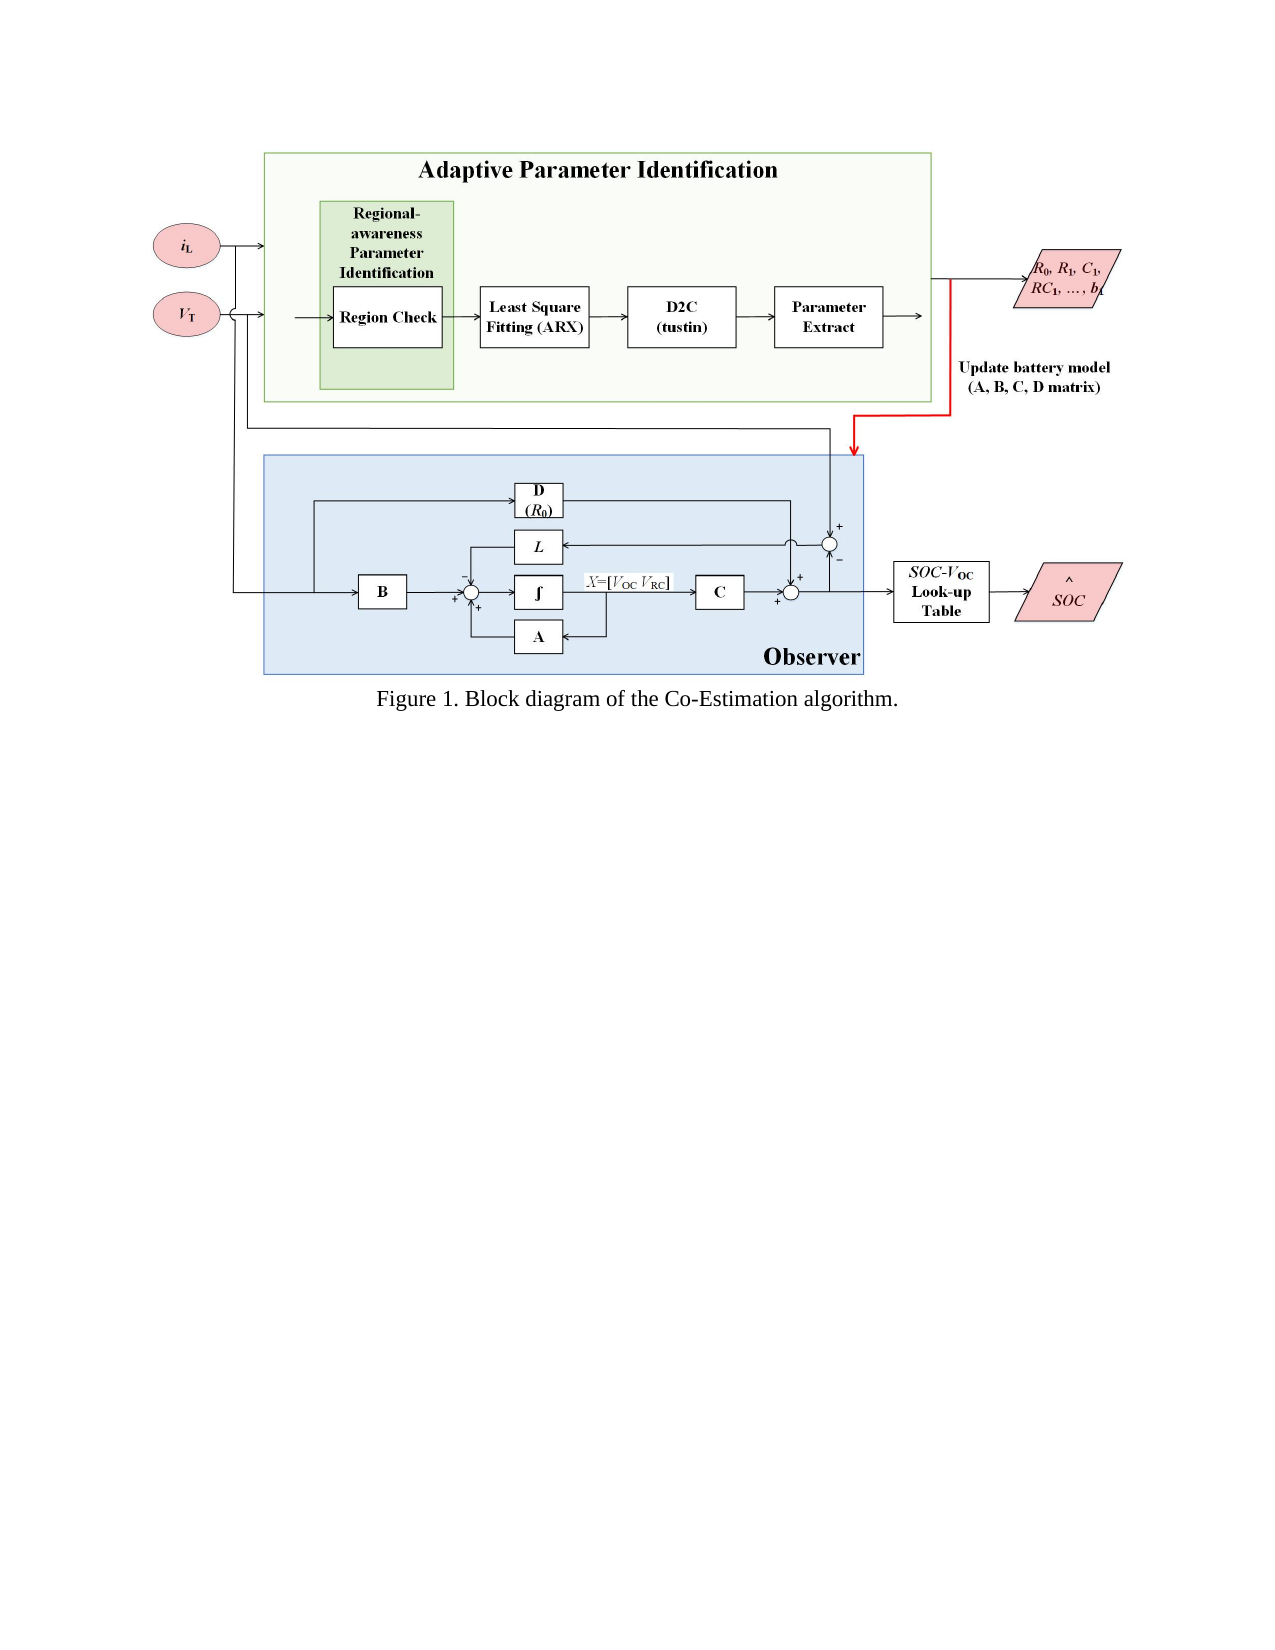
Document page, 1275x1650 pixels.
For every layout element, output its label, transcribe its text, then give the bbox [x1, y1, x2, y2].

text Figure 1. Block diagram of the Co-Estimation algorithm. [150, 685, 1125, 711]
picture [150, 150, 1125, 682]
